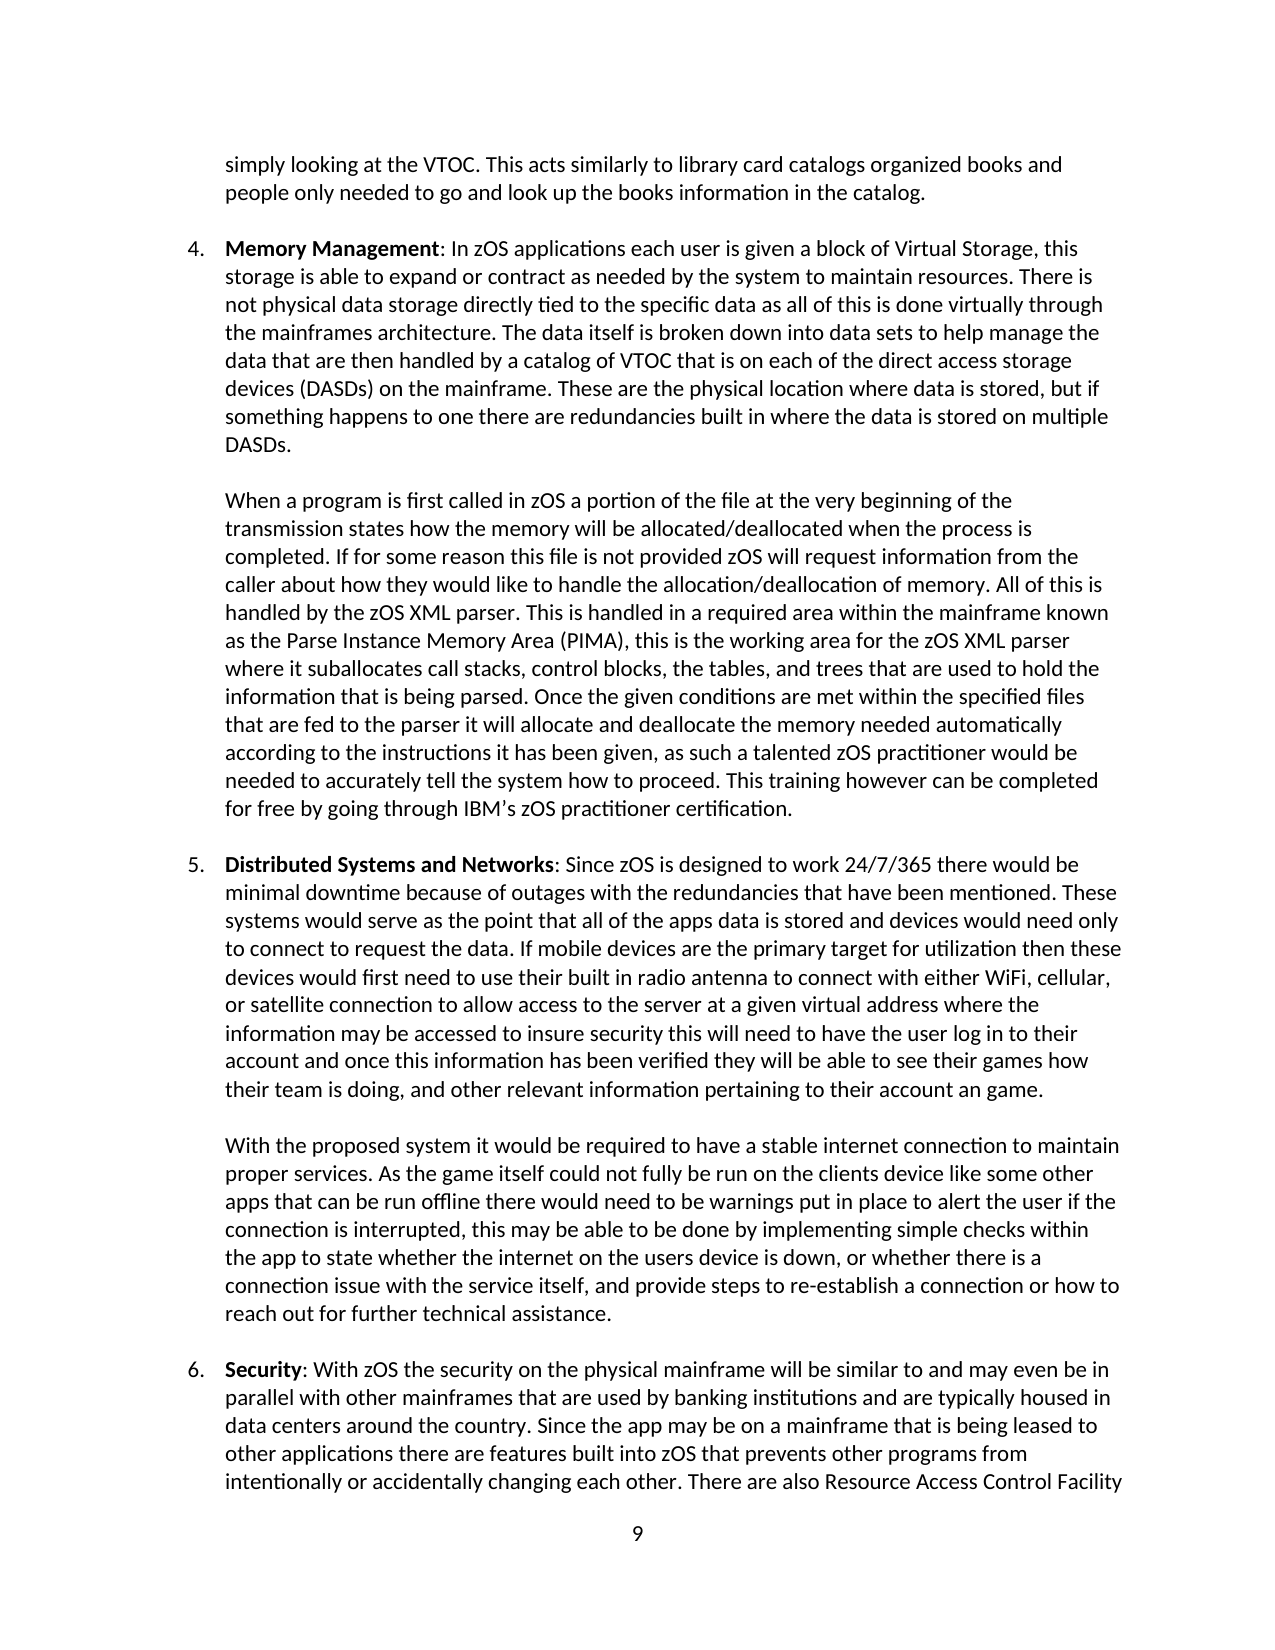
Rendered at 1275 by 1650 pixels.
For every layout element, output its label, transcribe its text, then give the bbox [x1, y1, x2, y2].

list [187, 1355, 1125, 1495]
list Distributed Systems and Networks: Since zOS is designed to work 24/7/365 there would be minimal downtime because of outages with the redundancies that have been mentioned. These systems would serve as the point that all of the apps data is stored and devices would need only to connect to request the data. If mobile devices are the primary target for utilization then these devices would first need to use their built in radio antenna to connect with either WiFi, cellular, or satellite connection to allow access to the server at a given virtual address where the information may be accessed to insure security this will need to have the user log in to their account and once this information has been verified they will be able to see their games how their team is doing, and other relevant information pertaining to their account an game. With the proposed system it would be required to have a stable internet connection to maintain proper services. As the game itself could not fully be run on the clients device like some other apps that can be run offline there would need to be warnings put in place to alert the user if the connection is interrupted, this may be able to be done by implementing simple checks within the app to state whether the internet on the users device is down, or whether there is a connection issue with the service itself, and provide steps to re-establish a connection or how to reach out for further technical assistance. [187, 851, 1125, 1327]
list Memory Management: In zOS applications each user is given a block of Virtual Storage, this storage is able to expand or contract as needed by the system to maintain resources. There is not physical data storage directly tied to the specific data as all of this is done virtually through the mainframes architecture. The data itself is broken down into data sets to help manage the data that are then handled by a catalog of VTOC that is on each of the direct access storage devices (DASDs) on the mainframe. These are the physical location where data is stored, but if something happens to one there are redundancies built in where the data is stored on multiple DASDs. When a program is first called in zOS a portion of the file at the very beginning of the transmission states how the memory will be allocated/deallocated when the process is completed. If for some reason this file is not provided zOS will request information from the caller about how they would like to handle the allocation/deallocation of memory. All of this is handled by the zOS XML parser. This is handled in a required area within the mainframe known as the Parse Instance Memory Area (PIMA), this is the working area for the zOS XML parser where it suballocates call stacks, control blocks, the tables, and trees that are used to hold the information that is being parsed. Once the given conditions are met within the specified files that are fed to the parser it will allocate and deallocate the memory needed automatically according to the instructions it has been given, as such a talented zOS practitioner would be needed to accurately tell the system how to proceed. This training however can be completed for free by going through IBM’s zOS practitioner certification. [187, 234, 1125, 822]
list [225, 150, 1125, 206]
